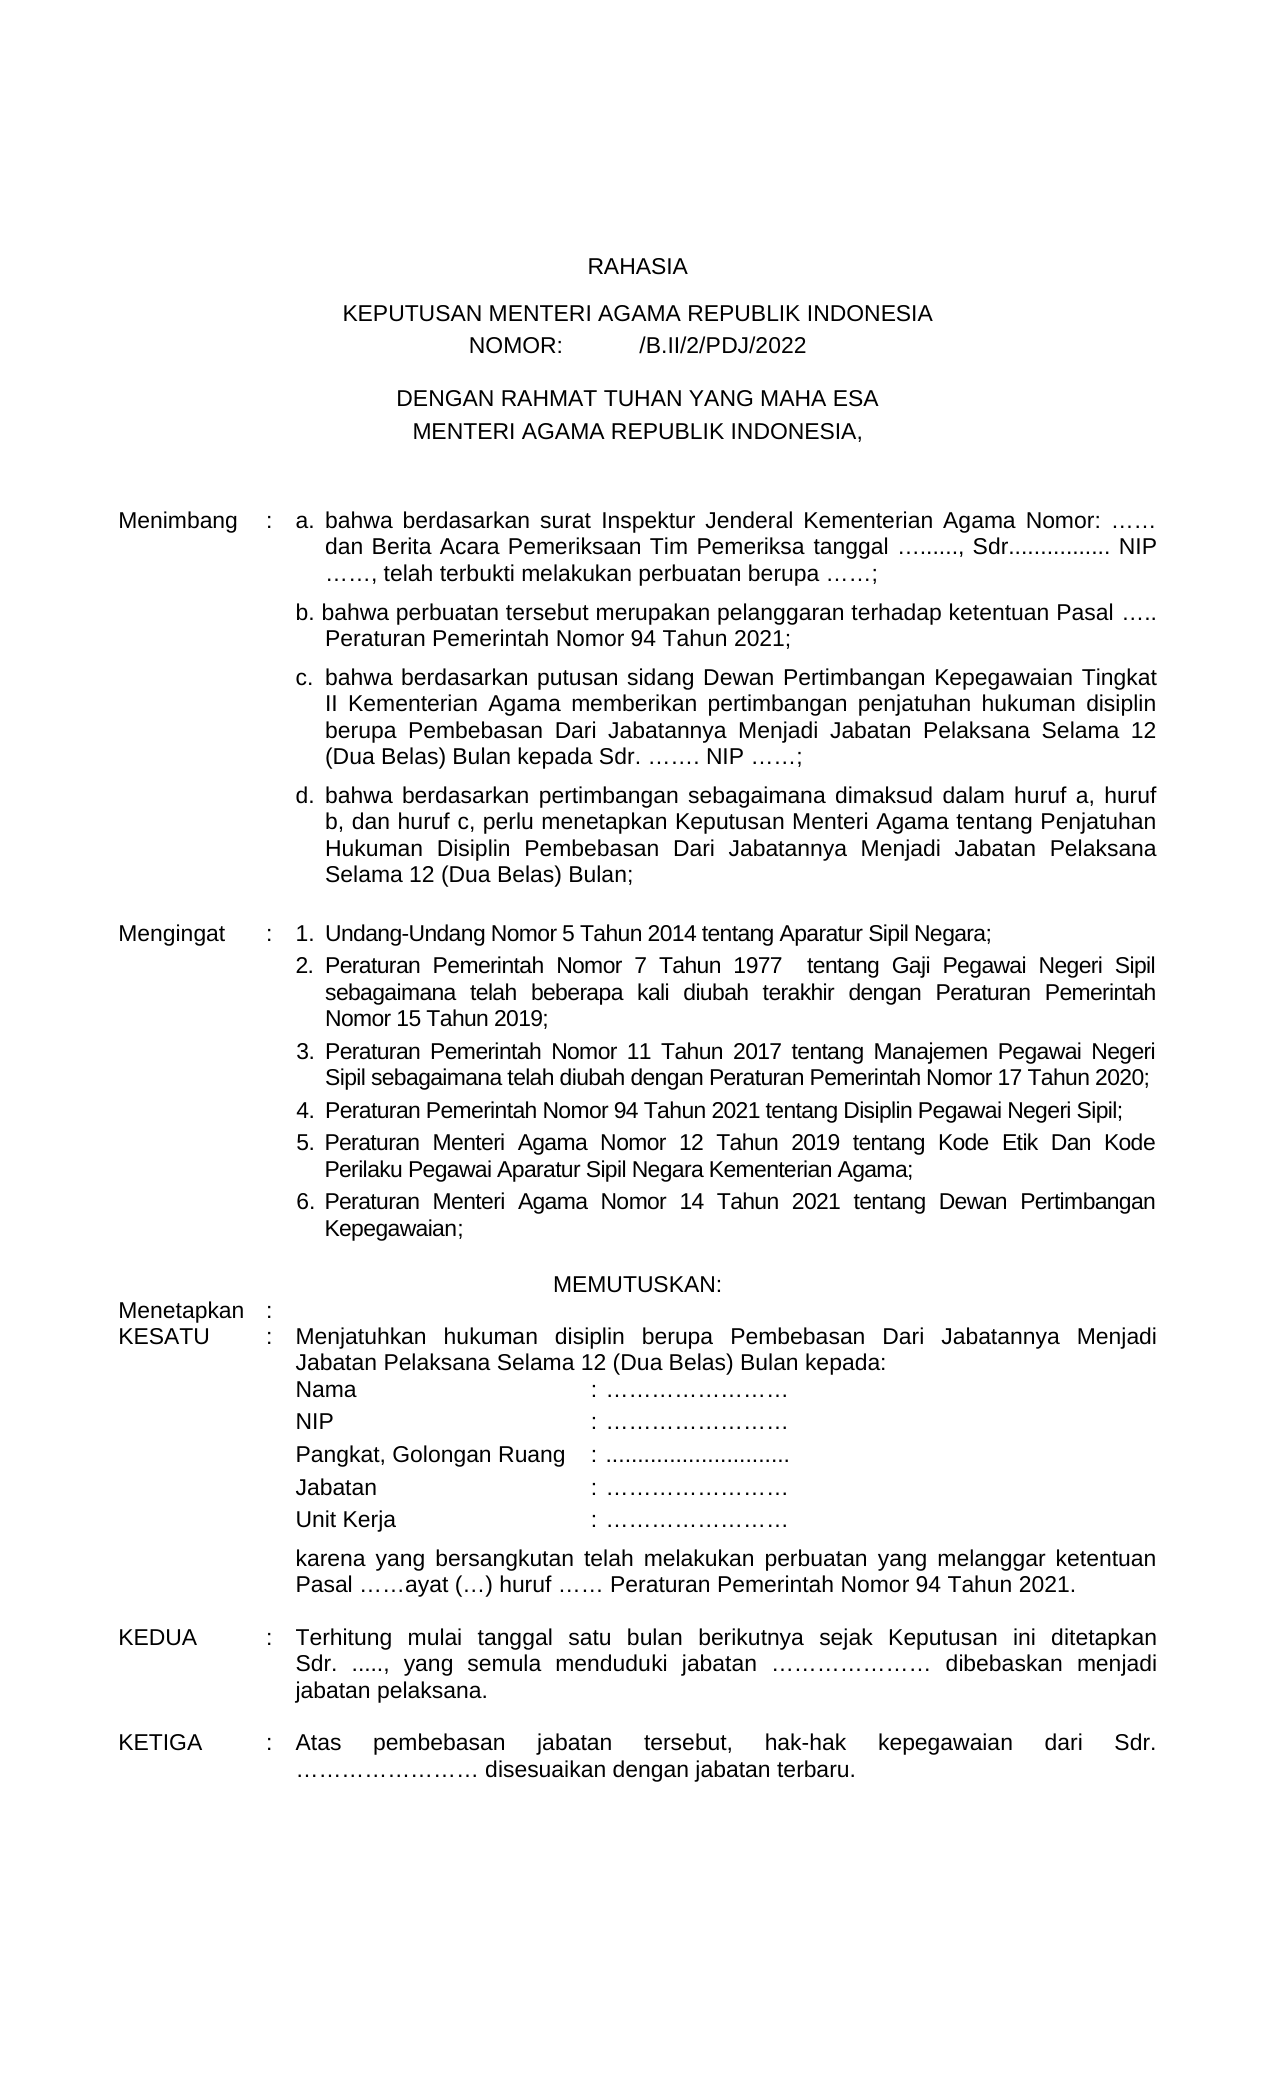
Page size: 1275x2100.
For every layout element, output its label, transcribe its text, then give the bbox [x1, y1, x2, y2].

text KEDUA : Terhitung mulai tanggal satu bulan berikutnya sejak Keputusan ini ditetapkan Sdr. ....., yang semula menduduki jabatan ………………… dibebaskan menjadi jabatan pelaksana. [118, 1624, 1157, 1703]
text Menimbang : a. bahwa berdasarkan surat Inspektur Jenderal Kementerian Agama Nomor: …… dan Berita Acara Pemeriksaan Tim Pemeriksa tanggal …......, Sdr................ NIP ……, telah terbukti melakukan perbuatan berupa ……; [118, 507, 1157, 586]
text KESATU : Menjatuhkan hukuman disiplin berupa Pembebasan Dari Jabatannya Menjadi Jabatan Pelaksana Selama 12 (Dua Belas) Bulan kepada: [118, 1323, 1157, 1376]
text MEMUTUSKAN: [118, 1274, 1157, 1297]
text d. bahwa berdasarkan pertimbangan sebagaimana dimaksud dalam huruf a, huruf b, dan huruf c, perlu menetapkan Keputusan Menteri Agama tentang Penjatuhan Hukuman Disiplin Pembebasan Dari Jabatannya Menjadi Jabatan Pelaksana Selama 12 (Dua Belas) Bulan; [118, 782, 1157, 887]
text c. bahwa berdasarkan putusan sidang Dewan Pertimbangan Kepegawaian Tingkat II Kementerian Agama memberikan pertimbangan penjatuhan hukuman disiplin berupa Pembebasan Dari Jabatannya Menjadi Jabatan Pelaksana Selama 12 (Dua Belas) Bulan kepada Sdr. ……. NIP ……; [118, 664, 1157, 769]
text NIP : …………………… [118, 1408, 1157, 1434]
text Jabatan : …………………… [118, 1473, 1157, 1500]
list Peraturan Menteri Agama Nomor 12 Tahun 2019 tentang Kode Etik Dan Kode Perilaku Pegawai Aparatur Sipil Negara Kementerian Agama; [296, 1129, 1157, 1182]
text Menetapkan : [118, 1297, 1157, 1323]
text karena yang bersangkutan telah melakukan perbuatan yang melanggar ketentuan Pasal ……ayat (…) huruf …… Peraturan Pemerintah Nomor 94 Tahun 2021. [118, 1545, 1157, 1598]
list Peraturan Pemerintah Nomor 11 Tahun 2017 tentang Manajemen Pegawai Negeri Sipil sebagaimana telah diubah dengan Peraturan Pemerintah Nomor 17 Tahun 2020; [296, 1038, 1157, 1091]
text KETIGA : Atas pembebasan jabatan tersebut, hak-hak kepegawaian dari Sdr. …………………… disesuaikan dengan jabatan terbaru. [118, 1729, 1157, 1782]
list Peraturan Pemerintah Nomor 7 Tahun 1977 tentang Gaji Pegawai Negeri Sipil sebagaimana telah beberapa kali diubah terakhir dengan Peraturan Pemerintah Nomor 15 Tahun 2019; [295, 952, 1157, 1032]
text Nama : …………………… [118, 1376, 1157, 1402]
text Unit Kerja : …………………… [133, 1506, 1157, 1532]
text MENTERI AGAMA REPUBLIK INDONESIA, [118, 418, 1157, 444]
text Pangkat, Golongan Ruang : ............................. [118, 1441, 1157, 1467]
text Mengingat : 1. Undang-Undang Nomor 5 Tahun 2014 tentang Aparatur Sipil Negara; [118, 920, 1157, 946]
text b. bahwa perbuatan tersebut merupakan pelanggaran terhadap ketentuan Pasal ….. Peraturan Pemerintah Nomor 94 Tahun 2021; [118, 599, 1157, 651]
text RAHASIA [118, 258, 1157, 279]
list Peraturan Pemerintah Nomor 94 Tahun 2021 tentang Disiplin Pegawai Negeri Sipil; [296, 1097, 1157, 1123]
text KEPUTUSAN MENTERI AGAMA REPUBLIK INDONESIA [118, 300, 1157, 326]
list Peraturan Menteri Agama Nomor 14 Tahun 2021 tentang Dewan Pertimbangan Kepegawaian; [296, 1188, 1157, 1241]
text NOMOR: /B.II/2/PDJ/2022 [118, 332, 1157, 359]
text DENGAN RAHMAT TUHAN YANG MAHA ESA [118, 385, 1157, 411]
